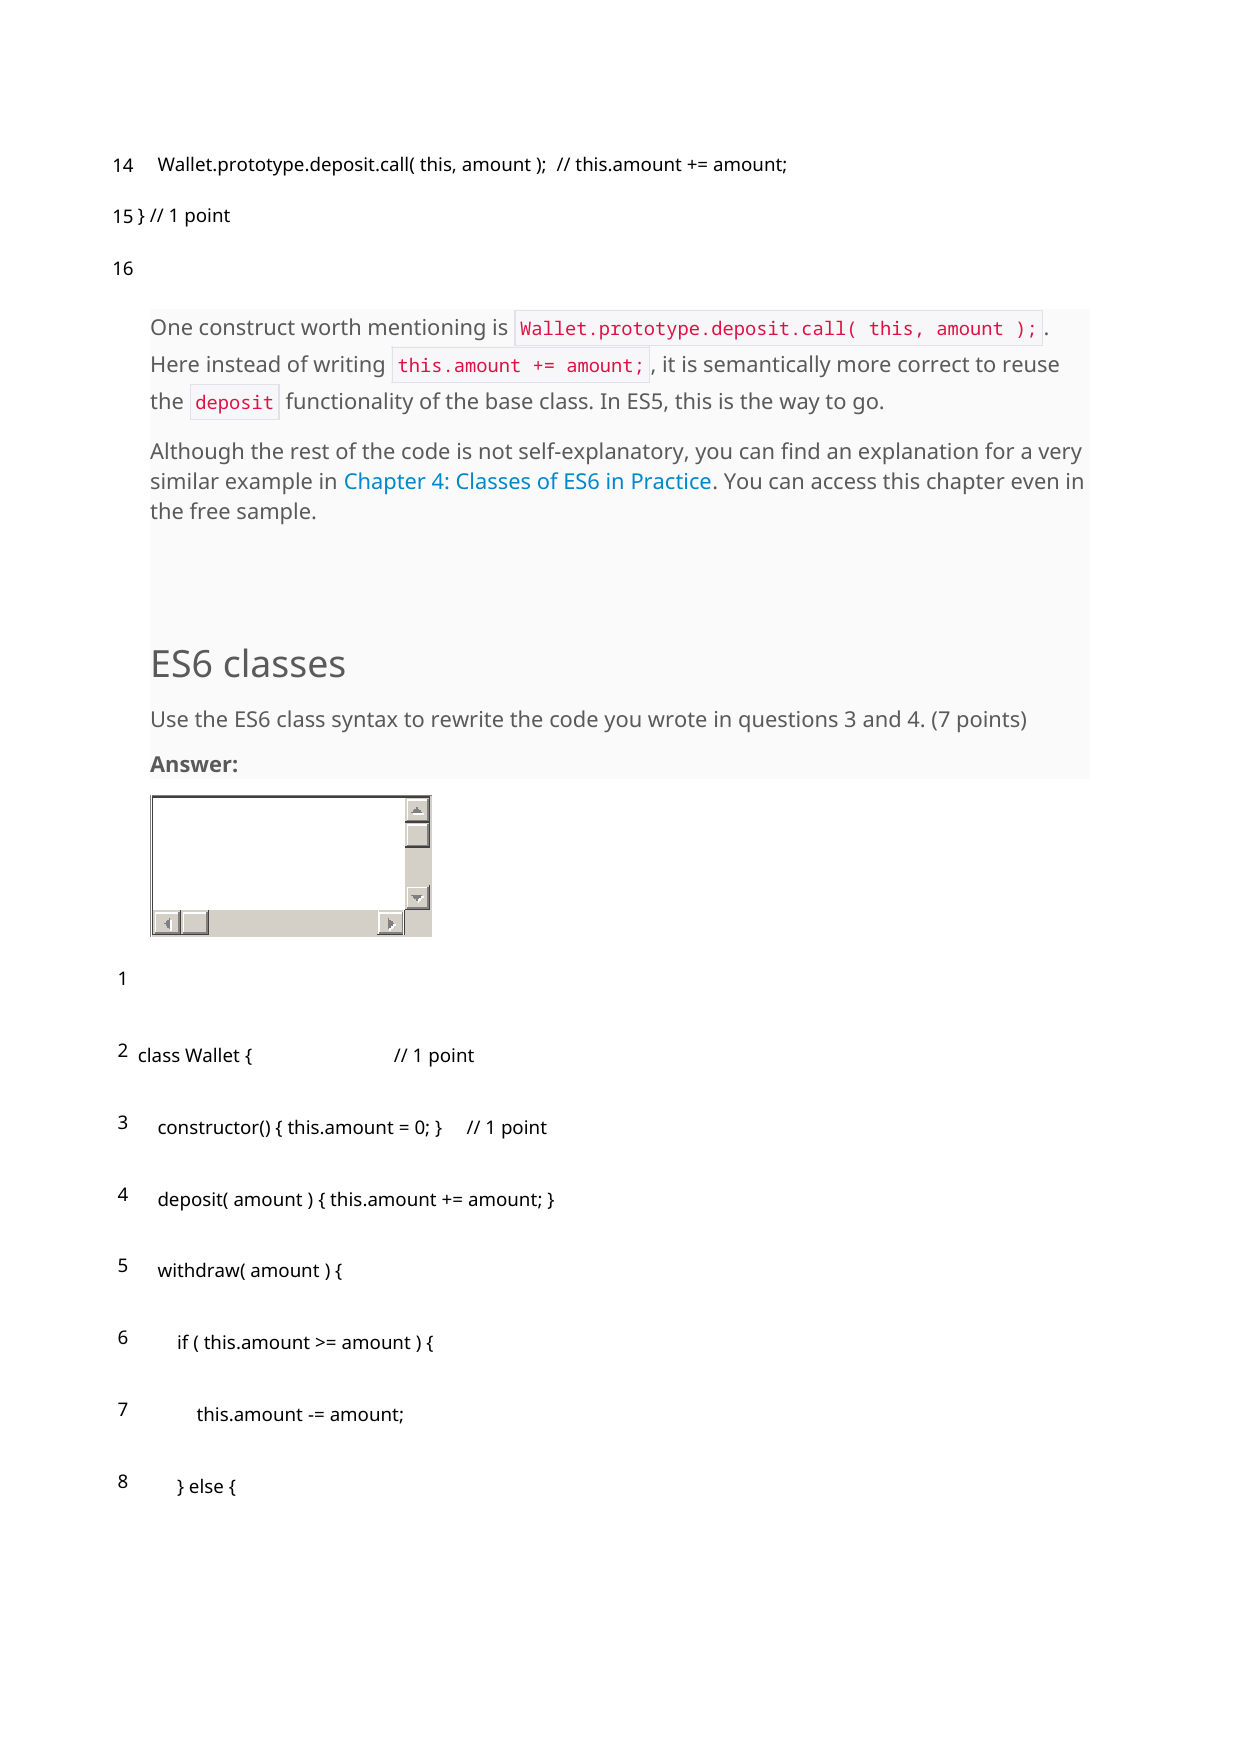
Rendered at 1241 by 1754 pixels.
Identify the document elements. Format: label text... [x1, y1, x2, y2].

text Use the ES6 class syntax to rewrite the code you wrote in questions 3 and 4. (7 points) [150, 704, 1090, 733]
text One construct worth mentioning is Wallet.prototype.deposit.call( this, amount );. Here instead of writing this.amount += amount;, it is semantically more correct to reuse the deposit functionality of the base class. In ES5, this is the way to go. [150, 309, 1090, 420]
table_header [136, 964, 1098, 1547]
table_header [136, 150, 1098, 309]
text Although the rest of the code is not self-explanatory, you can find an explanation for a very similar example in Chapter 4: Classes of ES6 in Practice. You can access this chapter even in the free sample. [150, 436, 1090, 525]
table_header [110, 964, 136, 1547]
text Answer: [150, 749, 1090, 779]
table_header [110, 150, 136, 309]
subtitle ES6 classes [150, 632, 1090, 688]
